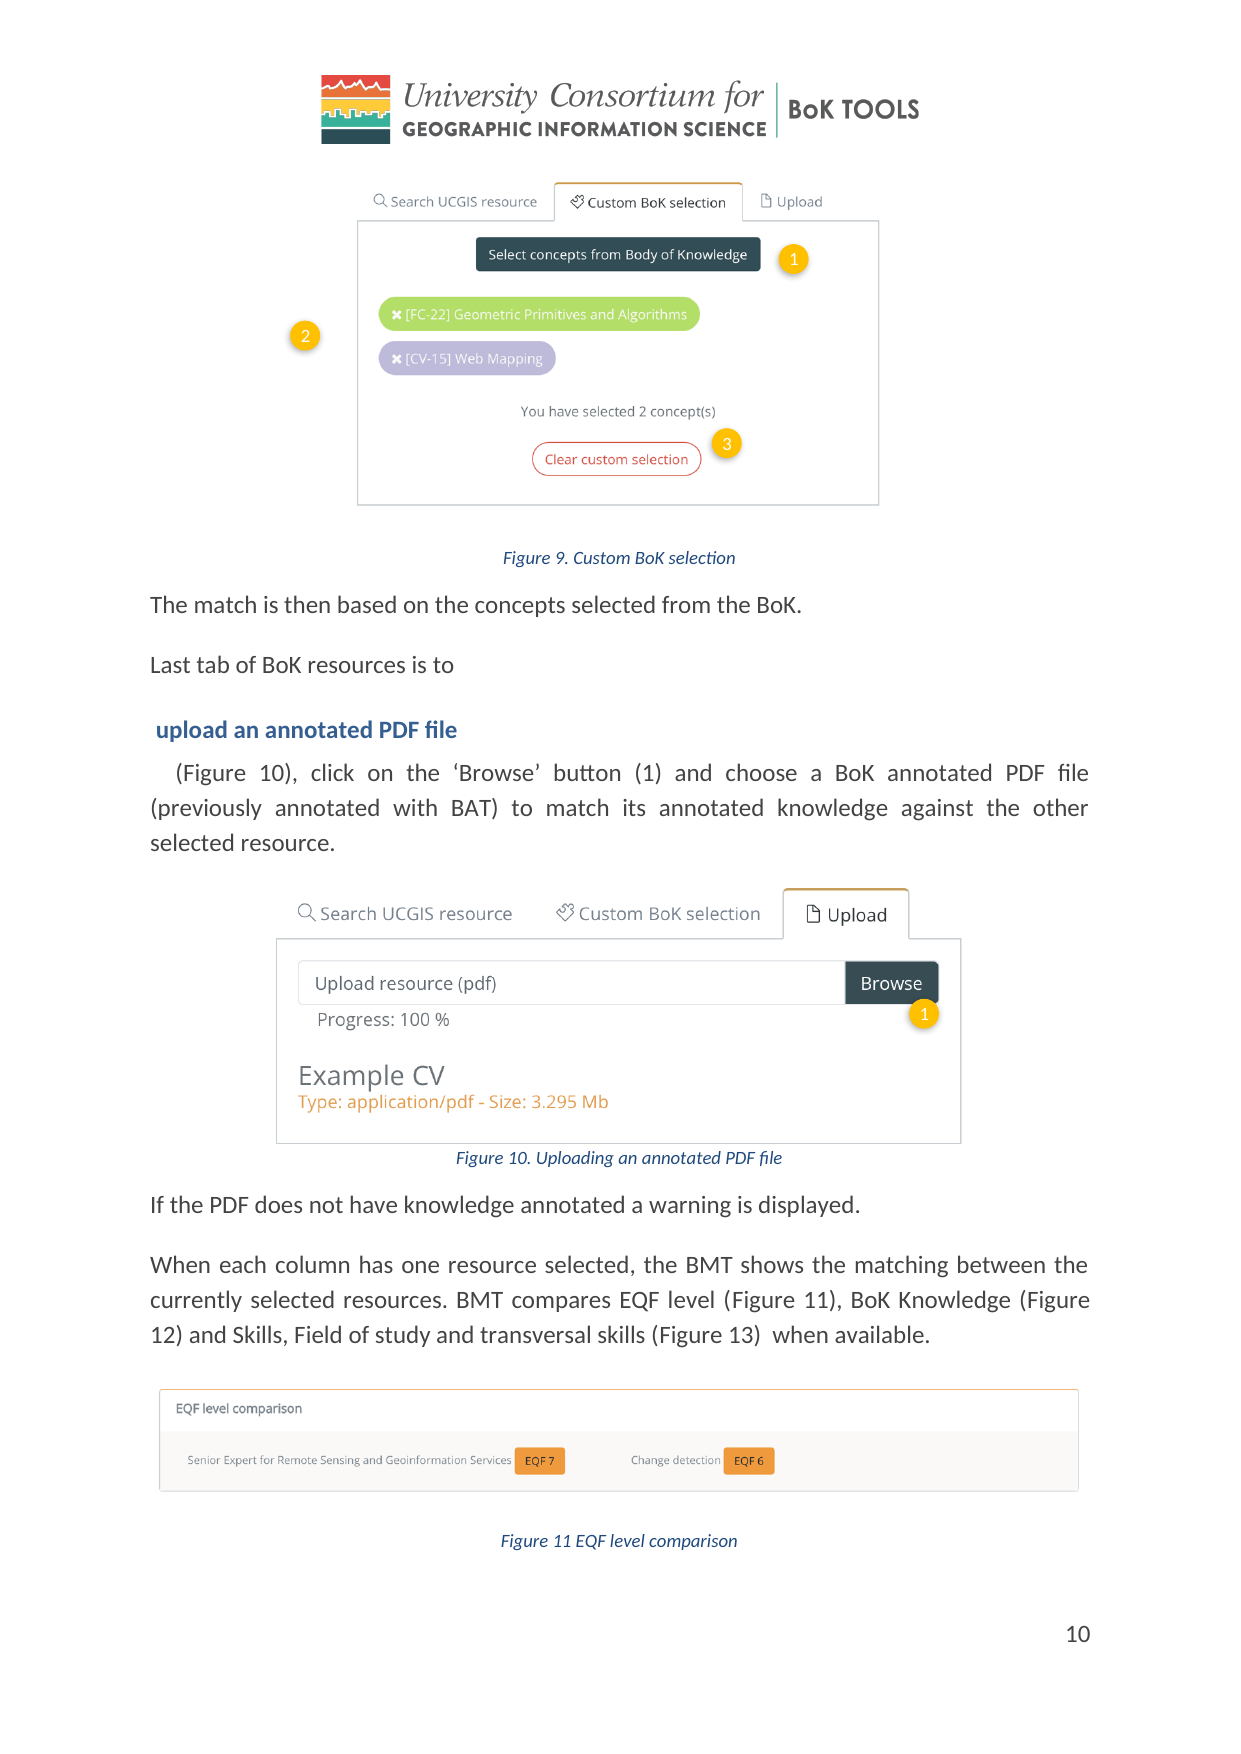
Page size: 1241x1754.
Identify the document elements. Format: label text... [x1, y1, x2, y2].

text Last tab of BoK resources is to [150, 650, 1090, 680]
text (Figure 10), click on the ‘Browse’ button (1) and choose a BoK annotated PDF file (previously annotated with BAT) to match its annotated knowledge against the other selected resource. [150, 757, 1090, 858]
text If the PDF does not have knowledge annotated a warning is displayed. [150, 1189, 1090, 1220]
picture [268, 887, 972, 1146]
text upload an annotated PDF file [150, 714, 1090, 744]
text The match is then based on the concepts selected from the BoK. [150, 590, 1090, 620]
picture [150, 1379, 1091, 1500]
text When each column has one resource selected, the BMT shows the matching between the currently selected resources. BMT compares EQF level (Figure 11), BoK Knowledge (Figure 12) and Skills, Field of study and transversal skills (Figure 13) when available. [150, 1249, 1090, 1350]
text Figure 11 EQF level comparison [150, 1529, 1090, 1552]
picture [348, 171, 892, 517]
picture [321, 75, 919, 144]
text Figure 10. Uploading an annotated PDF file [150, 1146, 1090, 1169]
text Figure 9. Custom BoK selection [150, 546, 1090, 569]
